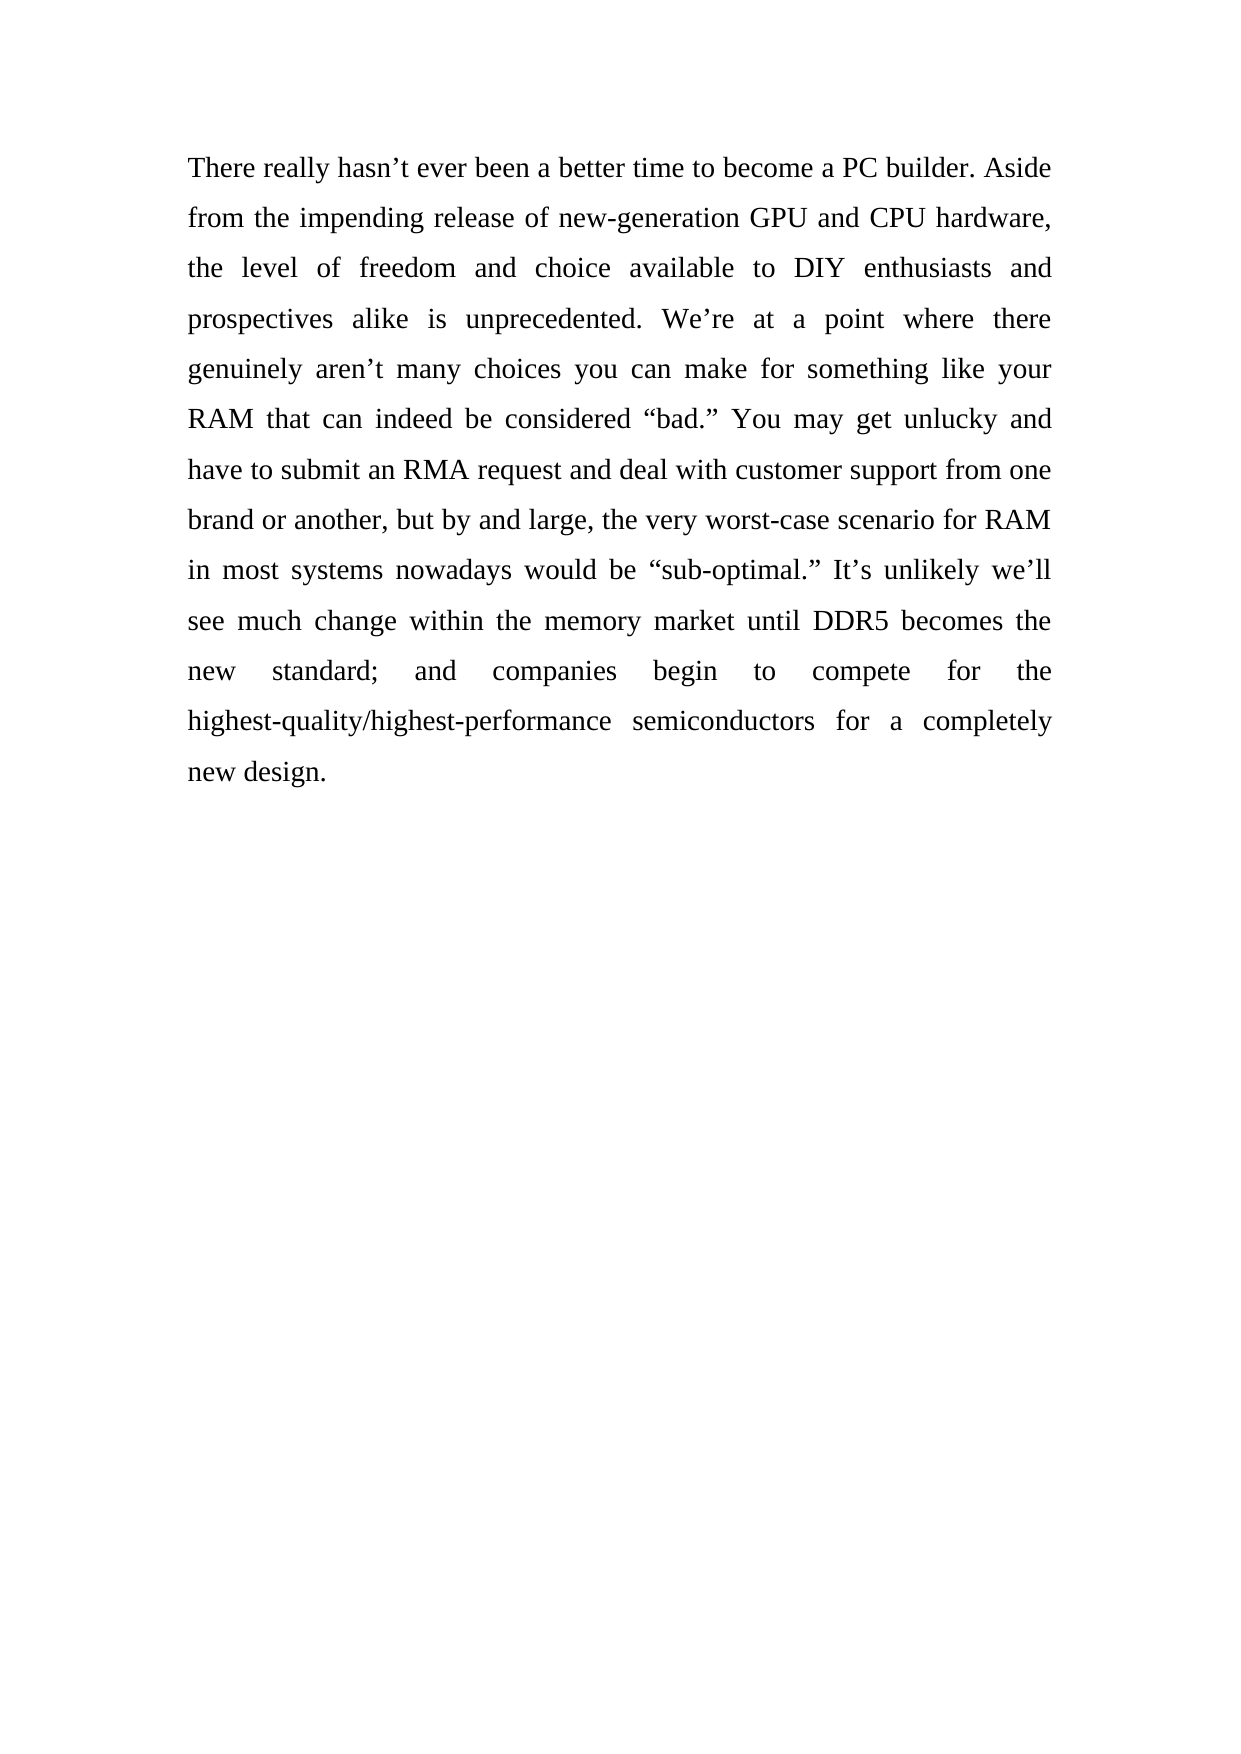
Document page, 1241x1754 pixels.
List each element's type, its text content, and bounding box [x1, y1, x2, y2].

text There really hasn’t ever been a better time to become a PC builder. Aside from the impending release of new-generation GPU and CPU hardware, the level of freedom and choice available to DIY enthusiasts and prospectives alike is unprecedented. We’re at a point where there genuinely aren’t many choices you can make for something like your RAM that can indeed be considered “bad.” You may get unlucky and have to submit an RMA request and deal with customer support from one brand or another, but by and large, the very worst-case scenario for RAM in most systems nowadays would be “sub-optimal.” It’s unlikely we’ll see much change within the memory market until DDR5 becomes the new standard; and companies begin to compete for the highest-quality/highest-performance semiconductors for a completely new design. [187, 150, 1053, 787]
